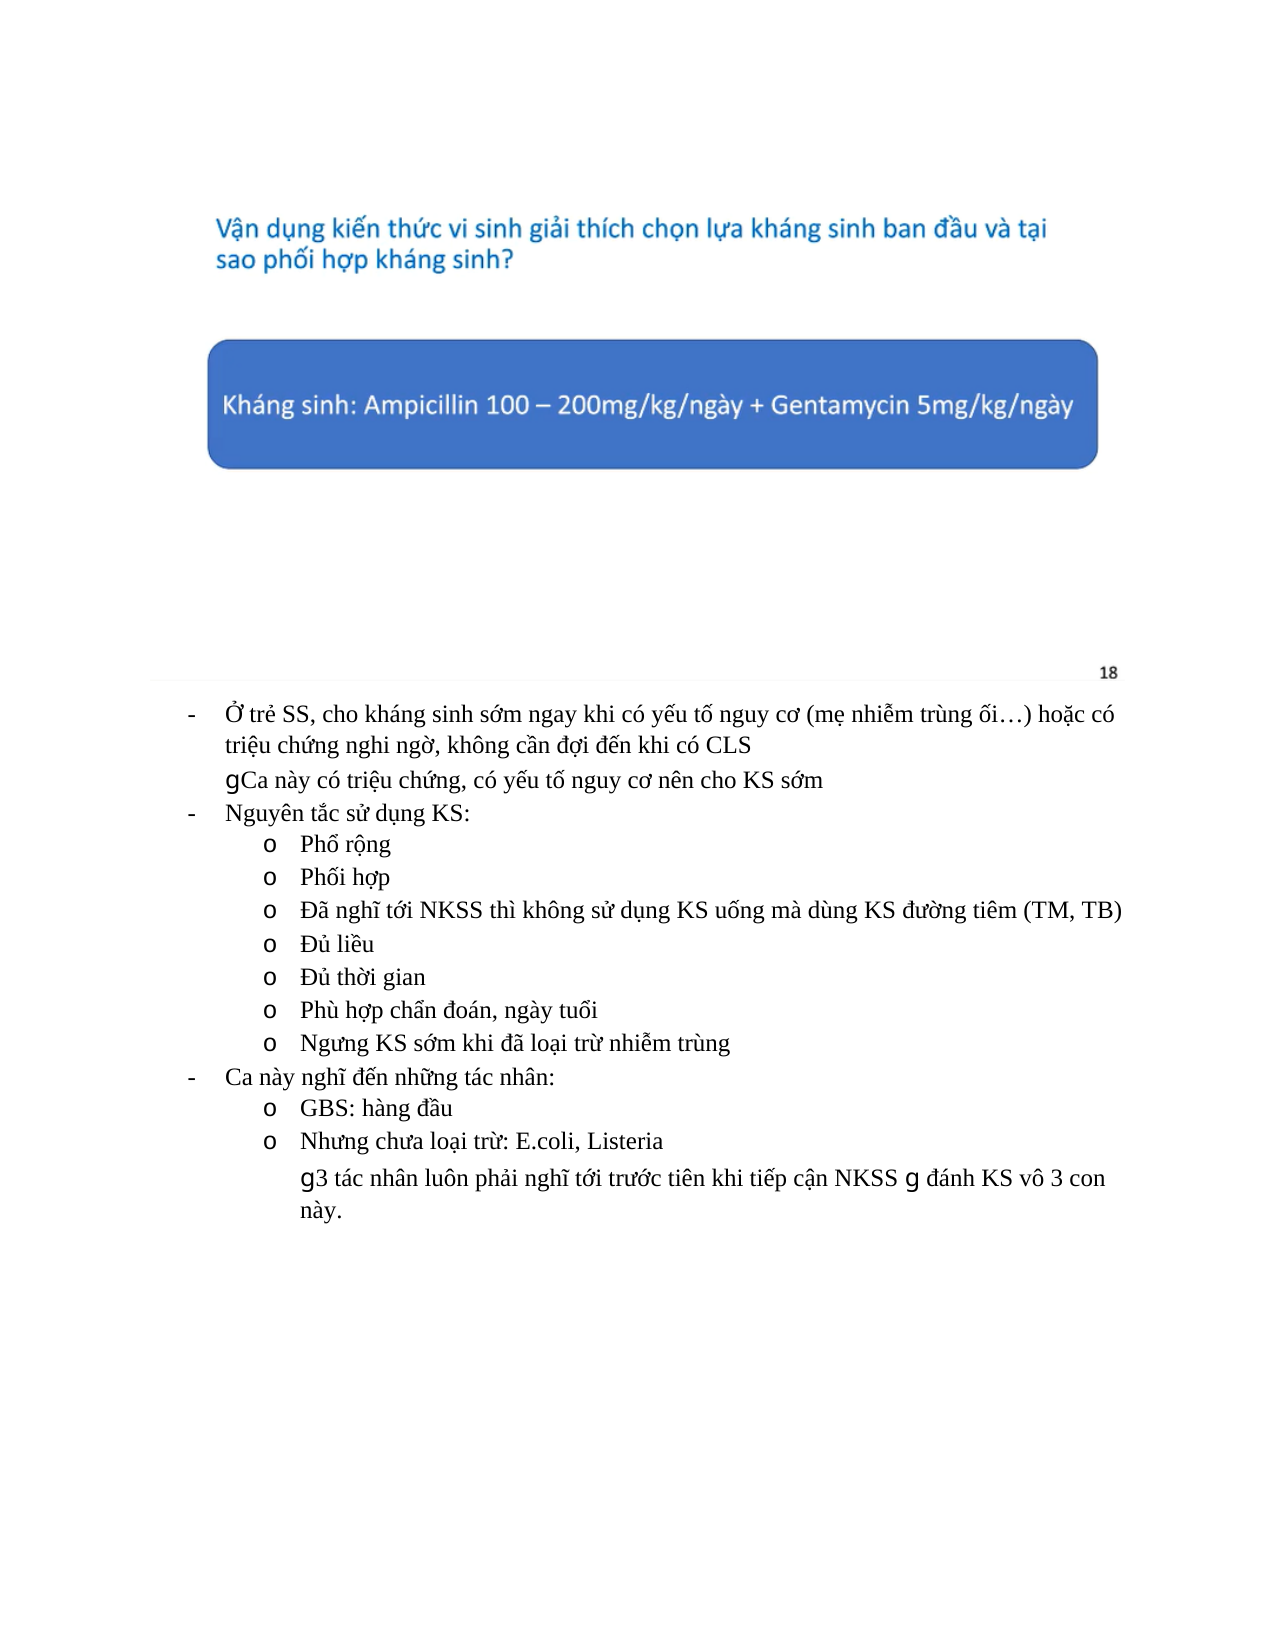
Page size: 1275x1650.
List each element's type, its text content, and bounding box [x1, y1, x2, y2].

list Đủ thời gian [262, 962, 1125, 993]
list Phù hợp chẩn đoán, ngày tuổi [262, 995, 1125, 1026]
list GBS: hàng đầu [262, 1093, 1125, 1124]
list Đủ liều [262, 929, 1125, 960]
picture [150, 150, 1125, 681]
list gCa này có triệu chứng, có yếu tố nguy cơ nên cho KS sớm [225, 761, 1125, 795]
list Nhưng chưa loại trừ: E.coli, Listeria [262, 1126, 1125, 1157]
list Ca này nghĩ đến những tác nhân: [187, 1062, 1125, 1091]
list g3 tác nhân luôn phải nghĩ tới trước tiên khi tiếp cận NKSS g đánh KS vô 3 con này. [300, 1159, 1125, 1224]
list Nguyên tắc sử dụng KS: [187, 798, 1125, 827]
list Ngưng KS sớm khi đã loại trừ nhiễm trùng [262, 1028, 1125, 1059]
list Phối hợp [262, 862, 1125, 893]
list Phổ rộng [262, 829, 1125, 860]
list Đã nghĩ tới NKSS thì không sử dụng KS uống mà dùng KS đường tiêm (TM, TB) [262, 896, 1125, 926]
list Ở trẻ SS, cho kháng sinh sớm ngay khi có yếu tố nguy cơ (mẹ nhiễm trùng ối…) hoặc có triệu chứng nghi ngờ, không cần đợi đến khi có CLS [187, 699, 1125, 759]
